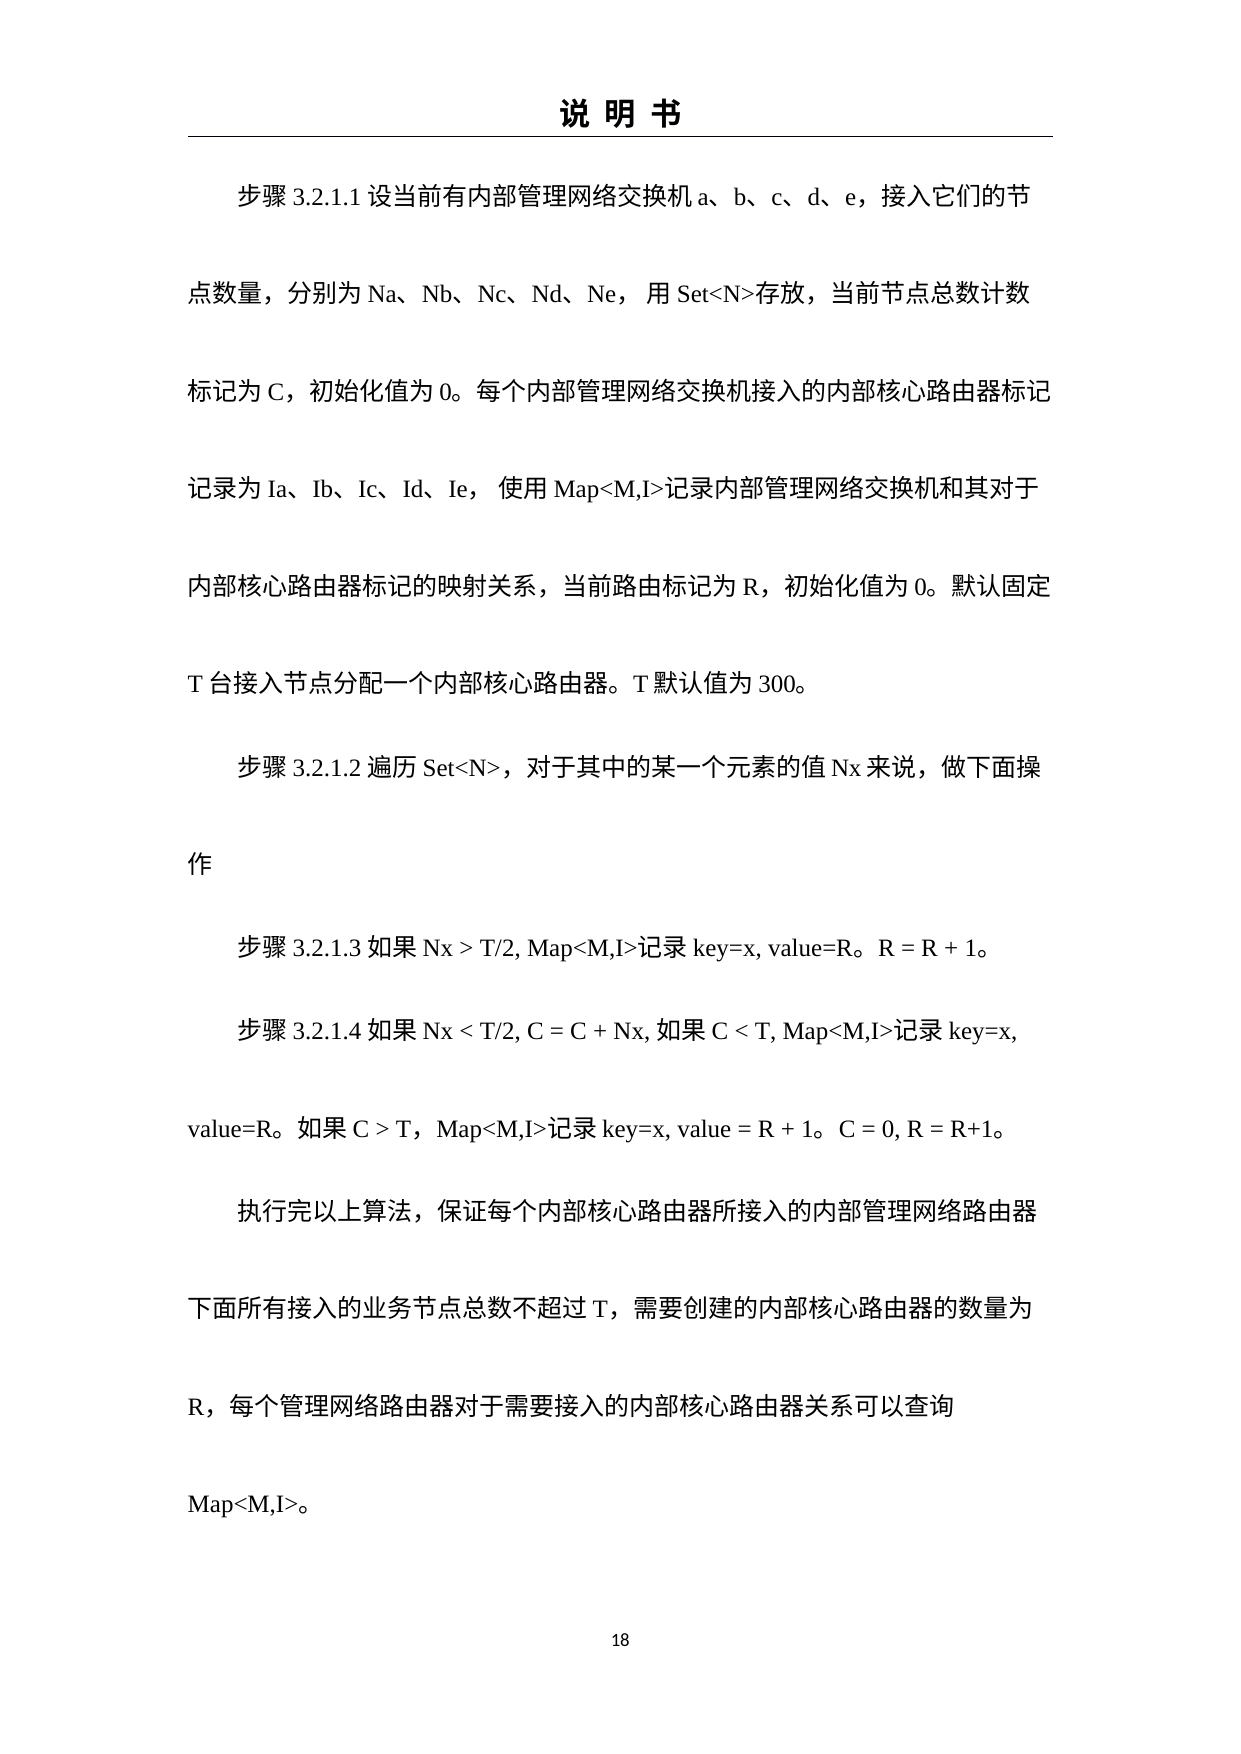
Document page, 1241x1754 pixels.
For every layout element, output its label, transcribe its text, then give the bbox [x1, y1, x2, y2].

text 步骤3.2.1.3 如果Nx > T/2, Map<M,I>记录key=x, value=R。R = R + 1。 [187, 913, 1053, 978]
text 执行完以上算法，保证每个内部核心路由器所接入的内部管理网络路由器下面所有接入的业务节点总数不超过T，需要创建的内部核心路由器的数量为R，每个管理网络路由器对于需要接入的内部核心路由器关系可以查询Map<M,I>。 [187, 1177, 1053, 1534]
text 步骤3.2.1.4 如果Nx < T/2, C = C + Nx, 如果C < T, Map<M,I>记录key=x, value=R。如果C > T，Map<M,I>记录key=x, value = R + 1。C = 0, R = R+1。 [187, 996, 1053, 1159]
text 步骤3.2.1.1 设当前有内部管理网络交换机a、b、c、d、e，接入它们的节点数量，分别为Na、Nb、Nc、Nd、Ne， 用Set<N>存放，当前节点总数计数标记为C，初始化值为0。每个内部管理网络交换机接入的内部核心路由器标记记录为Ia、Ib、Ic、Id、Ie， 使用Map<M,I>记录内部管理网络交换机和其对于内部核心路由器标记的映射关系，当前路由标记为R，初始化值为0。默认固定T台接入节点分配一个内部核心路由器。T默认值为300。 [187, 162, 1053, 714]
text 步骤3.2.1.2 遍历Set<N>，对于其中的某一个元素的值Nx来说，做下面操作 [187, 733, 1053, 895]
